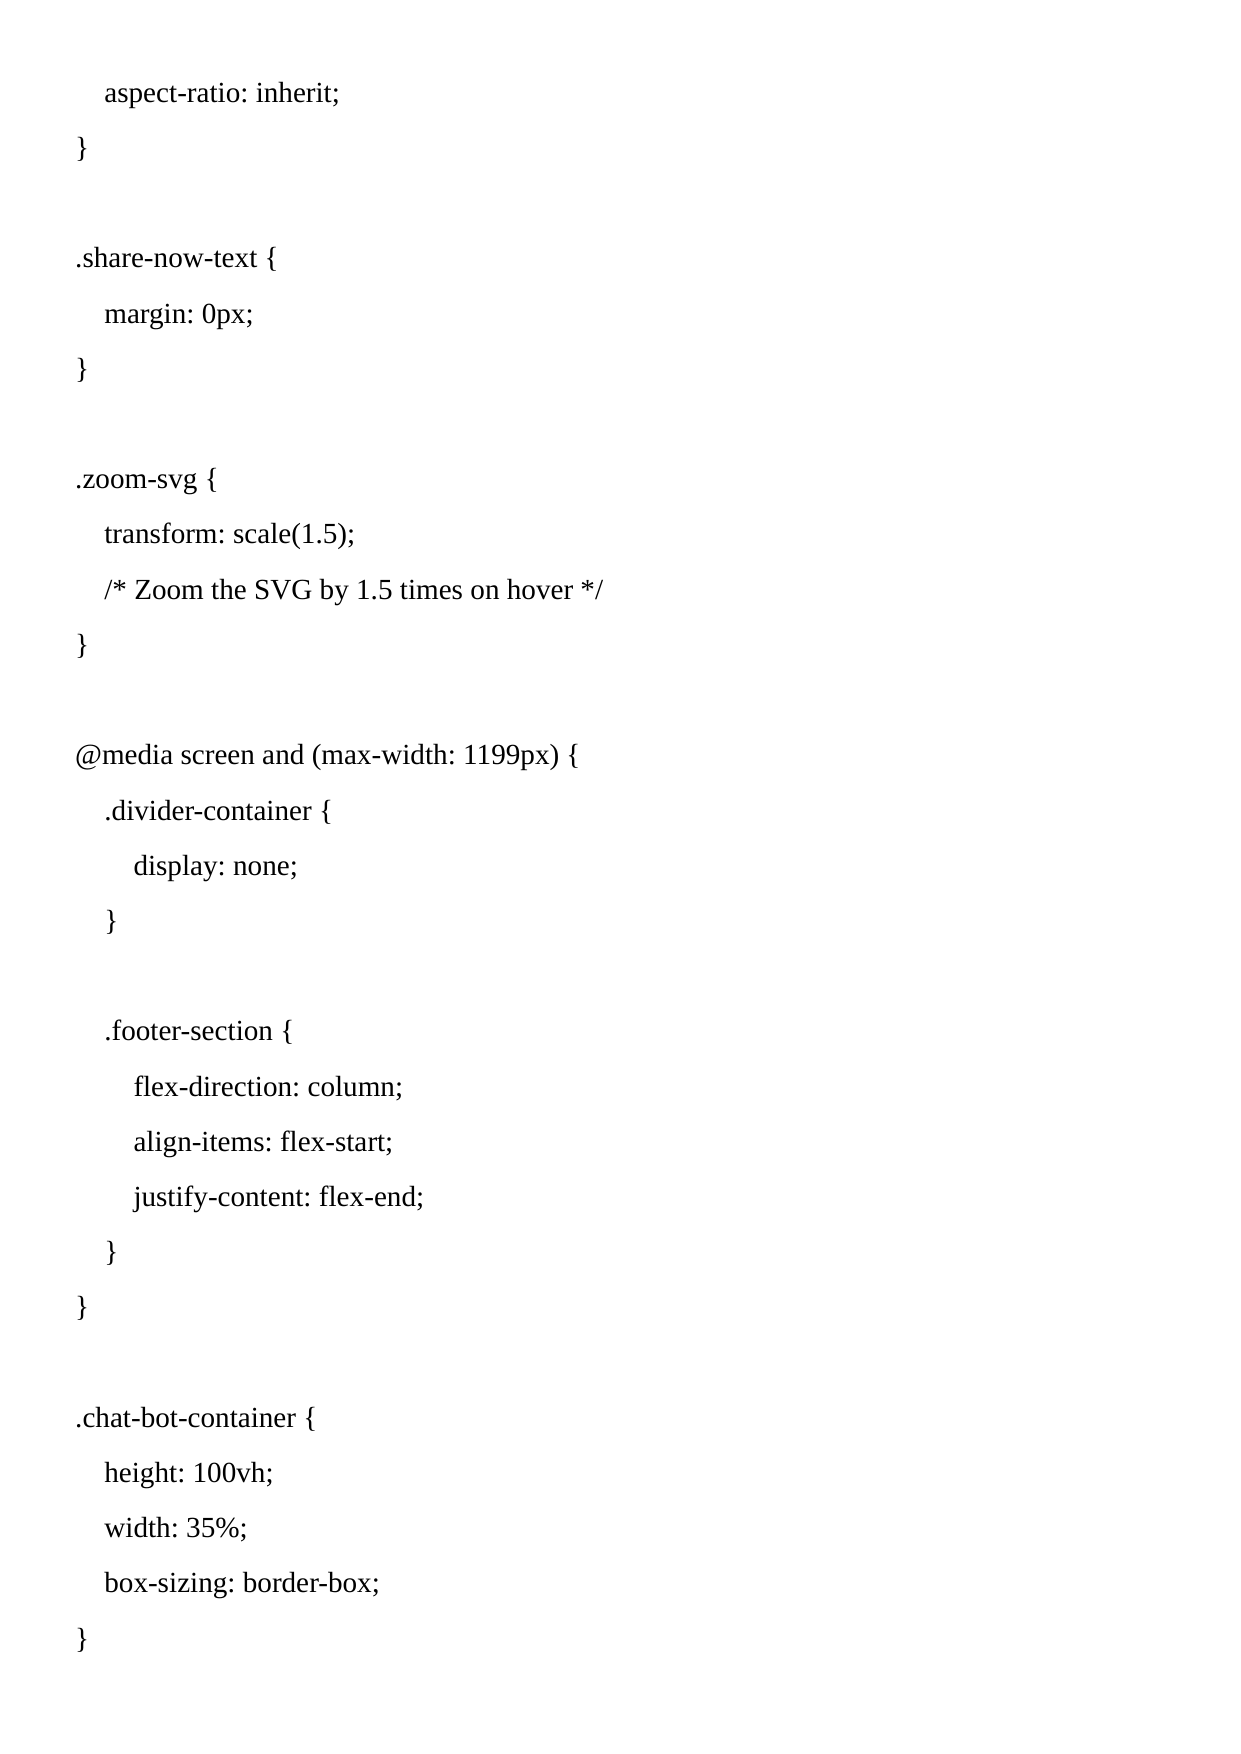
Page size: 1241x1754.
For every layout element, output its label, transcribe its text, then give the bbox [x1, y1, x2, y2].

text } [75, 1621, 1165, 1654]
text .zoom-svg { [75, 461, 1165, 495]
text } [75, 903, 1165, 937]
text aspect-ratio: inherit; [75, 75, 1165, 108]
text /* Zoom the SVG by 1.5 times on hover */ [75, 572, 1165, 605]
text transform: scale(1.5); [75, 517, 1165, 550]
text align-items: flex-start; [75, 1124, 1165, 1157]
text height: 100vh; [75, 1455, 1165, 1489]
text .divider-container { [75, 793, 1165, 826]
text } [75, 130, 1165, 164]
text .footer-section { [75, 1013, 1165, 1047]
text } [75, 1289, 1165, 1323]
text box-sizing: border-box; [75, 1566, 1165, 1599]
text margin: 0px; [75, 296, 1165, 329]
text } [75, 1234, 1165, 1268]
text flex-direction: column; [75, 1069, 1165, 1102]
text } [75, 351, 1165, 384]
text .share-now-text { [75, 241, 1165, 274]
text justify-content: flex-end; [75, 1179, 1165, 1213]
text width: 35%; [75, 1510, 1165, 1544]
text .chat-bot-container { [75, 1400, 1165, 1433]
text @media screen and (max-width: 1199px) { [75, 737, 1165, 771]
text display: none; [75, 848, 1165, 881]
text } [75, 627, 1165, 661]
